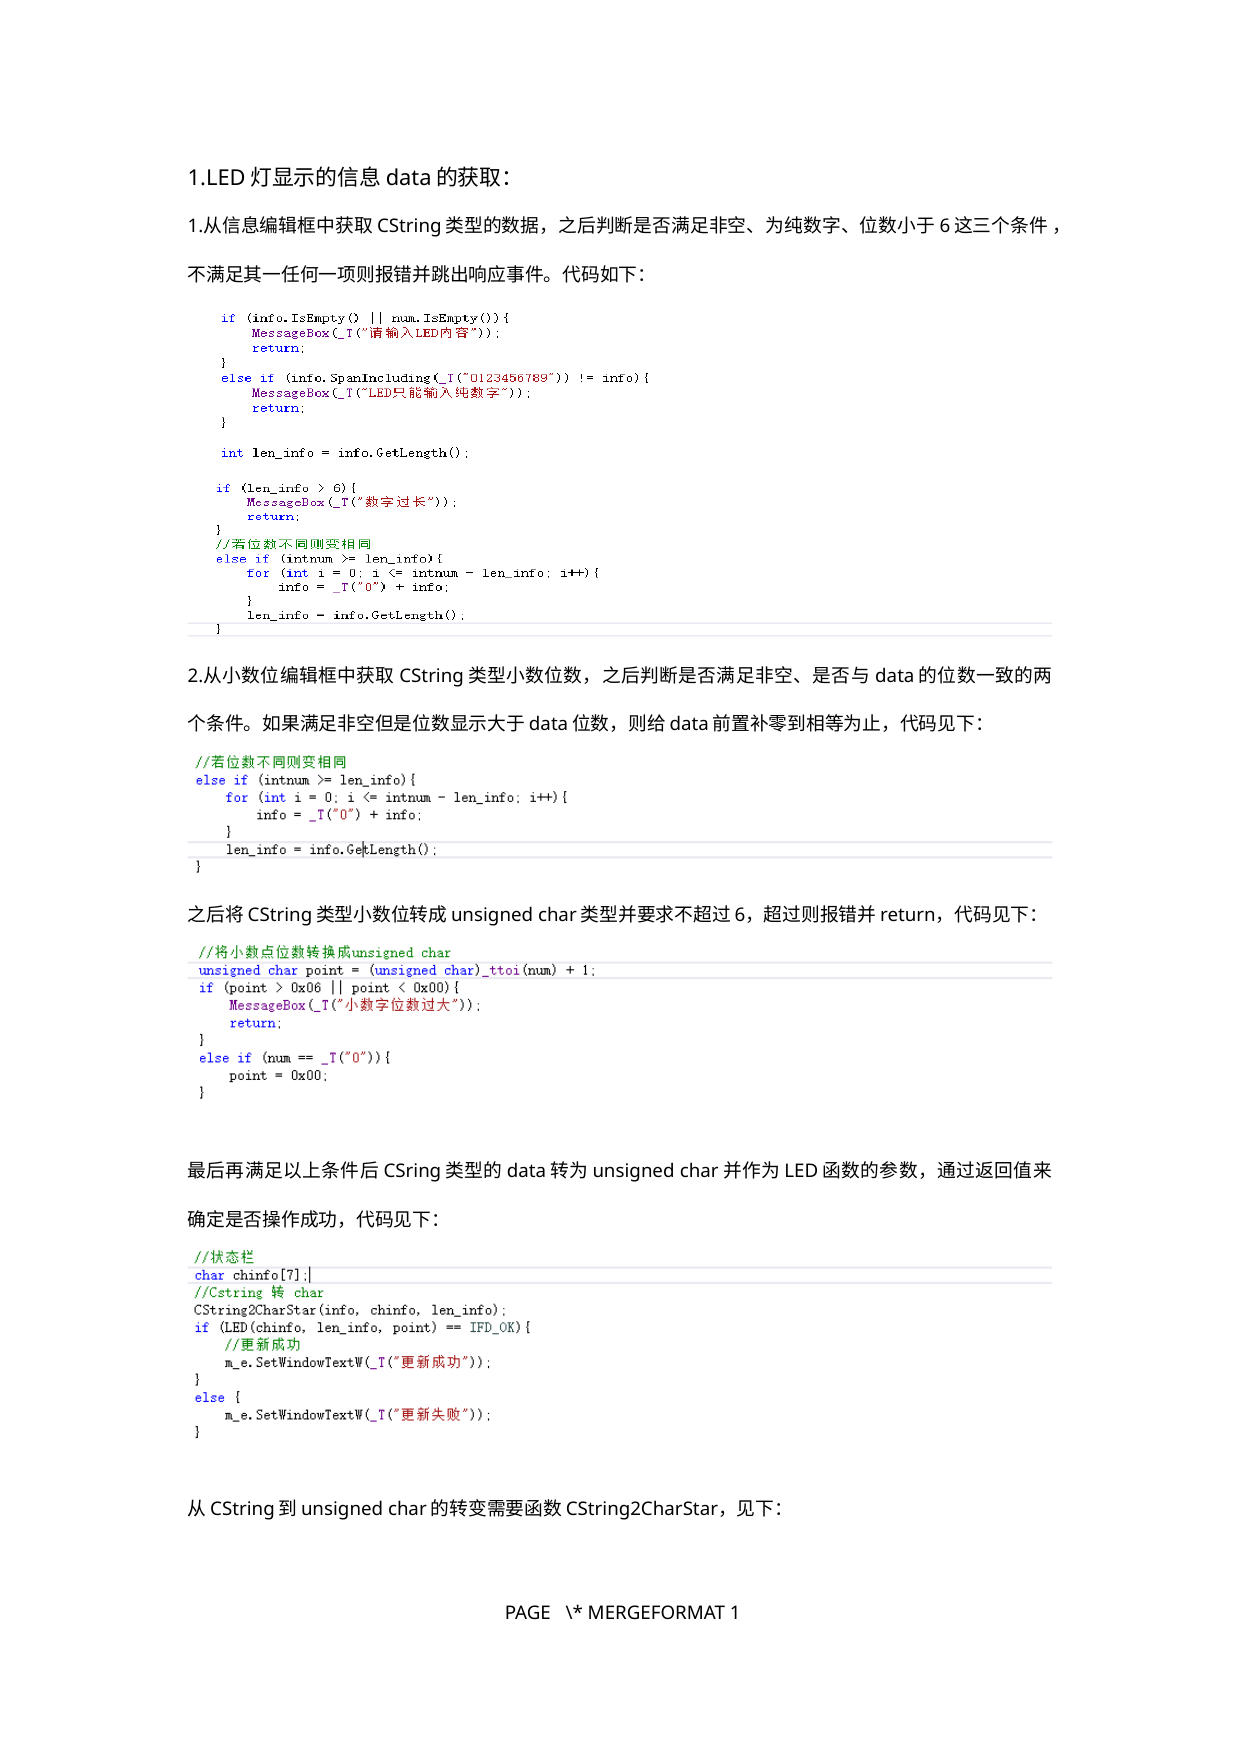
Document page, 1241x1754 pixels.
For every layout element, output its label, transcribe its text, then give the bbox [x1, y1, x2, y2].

picture [187, 480, 1053, 637]
picture [187, 752, 1053, 876]
picture [187, 1248, 1053, 1449]
text 从CString到unsigned char的转变需要函数CString2CharStar，见下： [187, 1491, 1053, 1523]
picture [187, 943, 1053, 1114]
text 之后将CString类型小数位转成unsigned char类型并要求不超过6，超过则报错并return，代码见下： [187, 897, 1053, 930]
text 1.从信息编辑框中获取CString类型的数据，之后判断是否满足非空、为纯数字、位数小于6这三个条件 ，不满足其一任何一项则报错并跳出响应事件。代码如下： [187, 208, 1053, 289]
list 从小数位编辑框中获取CString类型小数位数，之后判断是否满足非空、是否与data的位数一致的两个条件。如果满足非空但是位数显示大于data位数，则给data前置补零到相等为止，代码见下： [187, 658, 1053, 739]
text 1.LED灯显示的信息data的获取： [187, 160, 1053, 192]
text 最后再满足以上条件后CSring类型的data转为unsigned char并作为LED函数的参数，通过返回值来确定是否操作成功，代码见下： [187, 1153, 1053, 1234]
picture [187, 302, 1052, 461]
